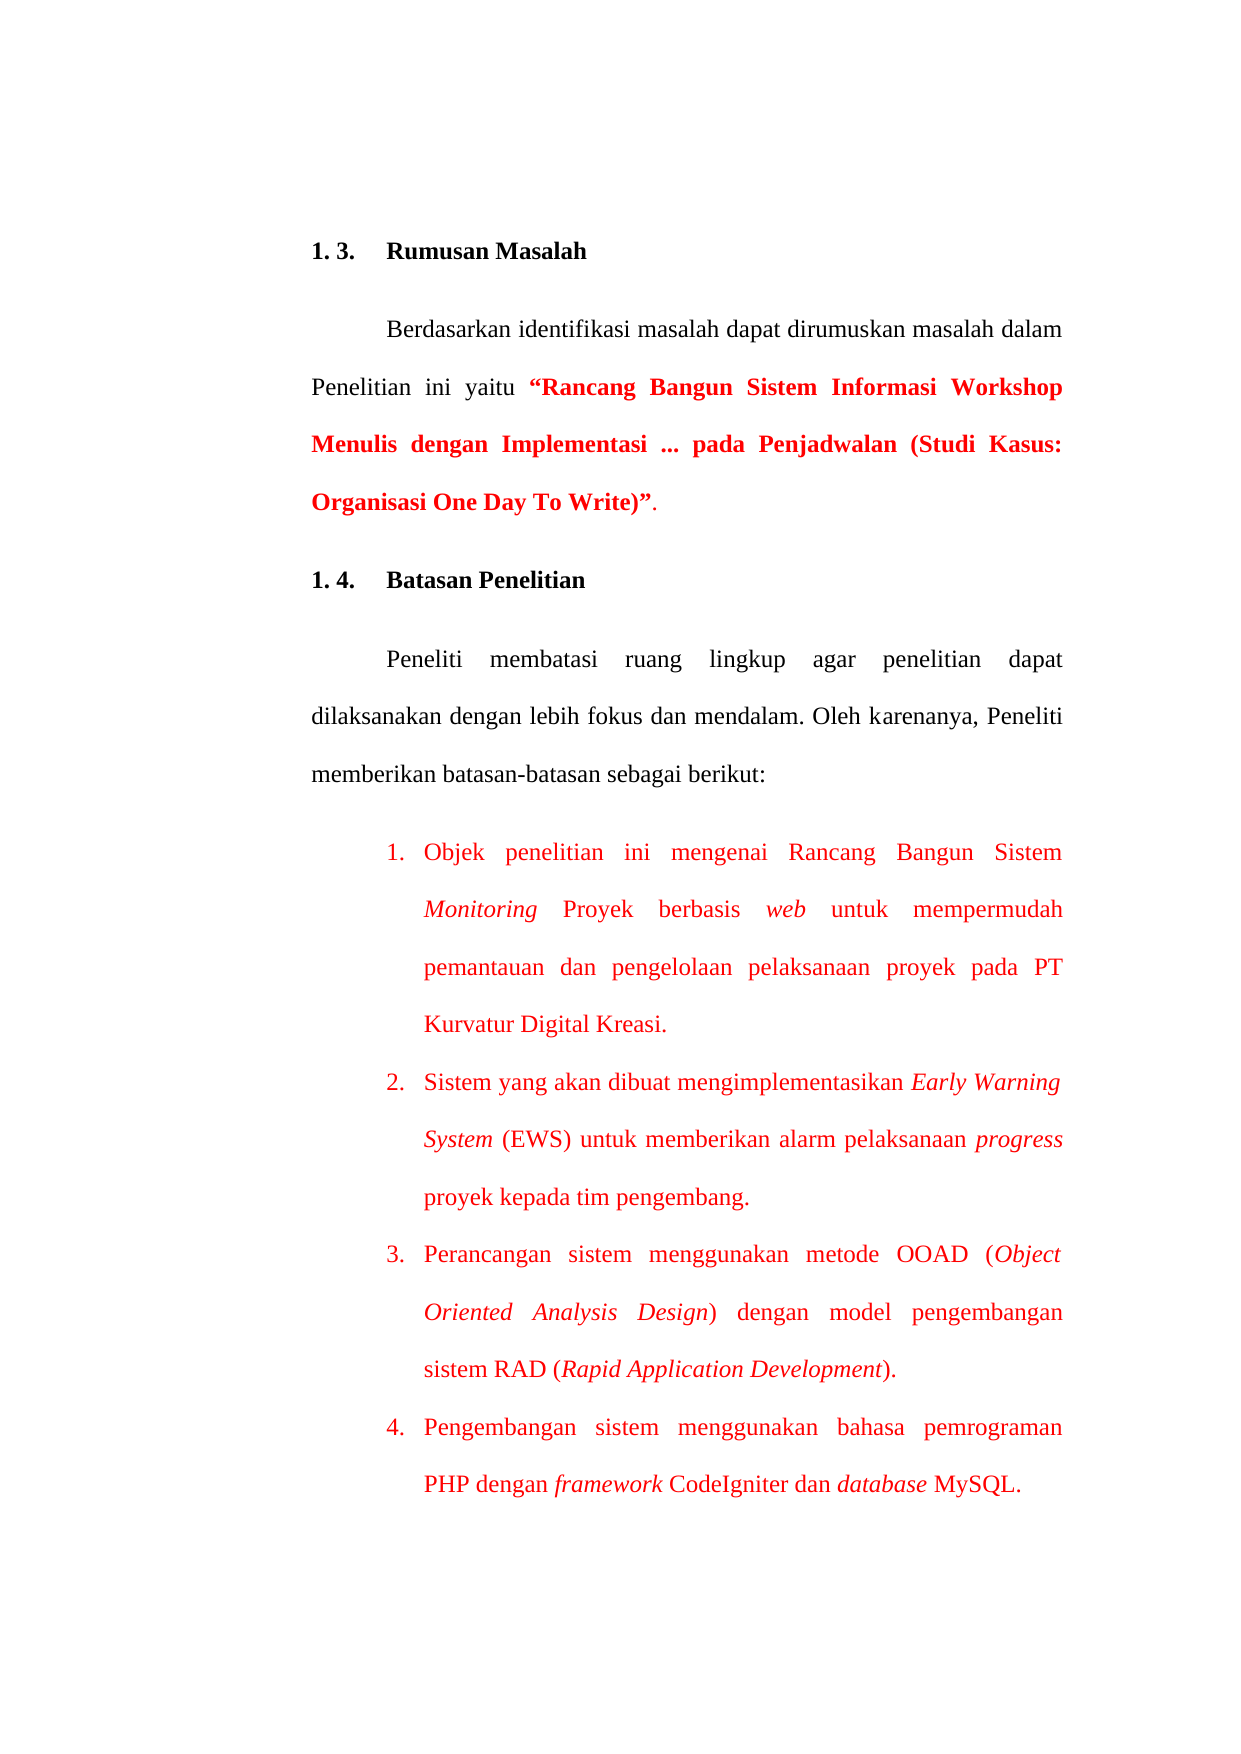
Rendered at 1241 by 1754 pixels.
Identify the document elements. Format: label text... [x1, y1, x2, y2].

list Pengembangan sistem menggunakan bahasa pemrograman PHP dengan framework CodeIgniter dan database MySQL. [386, 1412, 1063, 1498]
text Rumusan Masalah [311, 236, 1063, 265]
list Perancangan sistem menggunakan metode OOAD (Object Oriented Analysis Design) dengan model pengembangan sistem RAD (Rapid Application Development). [386, 1239, 1063, 1383]
text Peneliti membatasi ruang lingkup agar penelitian dapat dilaksanakan dengan lebih fokus dan mendalam. Oleh karenanya, Peneliti memberikan batasan-batasan sebagai berikut: [311, 644, 1063, 787]
list Objek penelitian ini mengenai Rancang Bangun Sistem Monitoring Proyek berbasis web untuk mempermudah pemantauan dan pengelolaan pelaksanaan proyek pada PT Kurvatur Digital Kreasi. [386, 837, 1063, 1038]
list Sistem yang akan dibuat mengimplementasikan Early Warning System (EWS) untuk memberikan alarm pelaksanaan progress proyek kepada tim pengembang. [386, 1067, 1063, 1211]
text Berdasarkan identifikasi masalah dapat dirumuskan masalah dalam Penelitian ini yaitu “Rancang Bangun Sistem Informasi Workshop Menulis dengan Implementasi ... pada Penjadwalan (Studi Kasus: Organisasi One Day To Write)”. [311, 314, 1063, 516]
text Batasan Penelitian [311, 565, 1063, 594]
